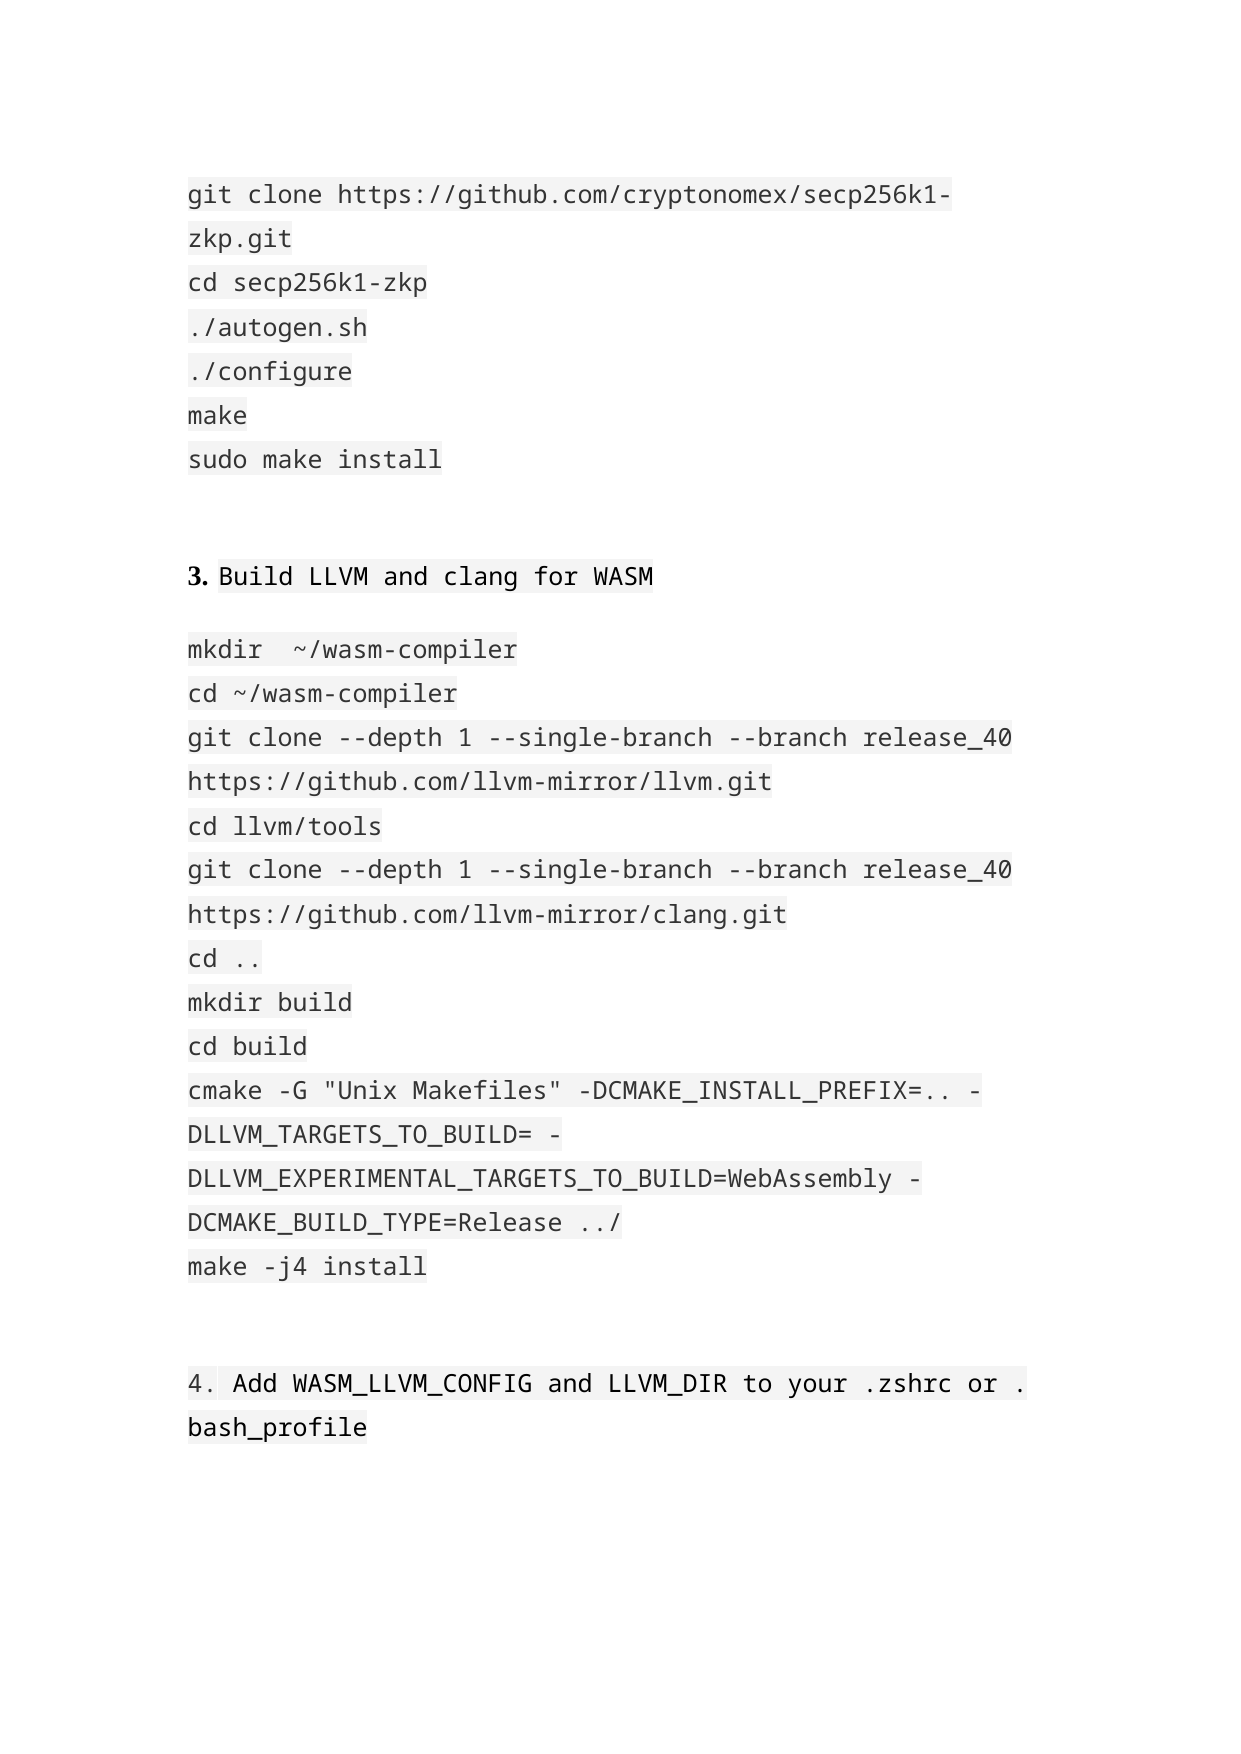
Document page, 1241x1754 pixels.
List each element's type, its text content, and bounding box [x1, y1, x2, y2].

text git clone --depth 1 --single-branch --branch release_40 https://github.com/llvm-mirror/clang.git [187, 847, 1053, 935]
text cd .. [187, 935, 1053, 979]
text git clone https://github.com/cryptonomex/secp256k1-zkp.git [187, 172, 1053, 260]
subtitle 4. Add WASM_LLVM_CONFIG and LLVM_DIR to your .zshrc or . bash_profile [187, 1361, 1053, 1449]
text git clone --depth 1 --single-branch --branch release_40 https://github.com/llvm-mirror/llvm.git [187, 715, 1053, 803]
text sudo make install [187, 436, 1053, 480]
text make [187, 392, 1053, 436]
text ./configure [187, 348, 1053, 392]
text cmake -G "Unix Makefiles" -DCMAKE_INSTALL_PREFIX=.. -DLLVM_TARGETS_TO_BUILD= -DLLVM_EXPERIMENTAL_TARGETS_TO_BUILD=WebAssembly -DCMAKE_BUILD_TYPE=Release ../ [187, 1067, 1053, 1244]
subtitle 3. Build LLVM and clang for WASM [187, 554, 1053, 598]
text mkdir build [187, 979, 1053, 1023]
text make -j4 install [187, 1244, 1053, 1288]
text cd llvm/tools [187, 803, 1053, 847]
text cd build [187, 1023, 1053, 1067]
text cd secp256k1-zkp [187, 260, 1053, 304]
text mkdir ~/wasm-compiler [187, 627, 1053, 671]
text ./autogen.sh [187, 304, 1053, 348]
text cd ~/wasm-compiler [187, 671, 1053, 715]
